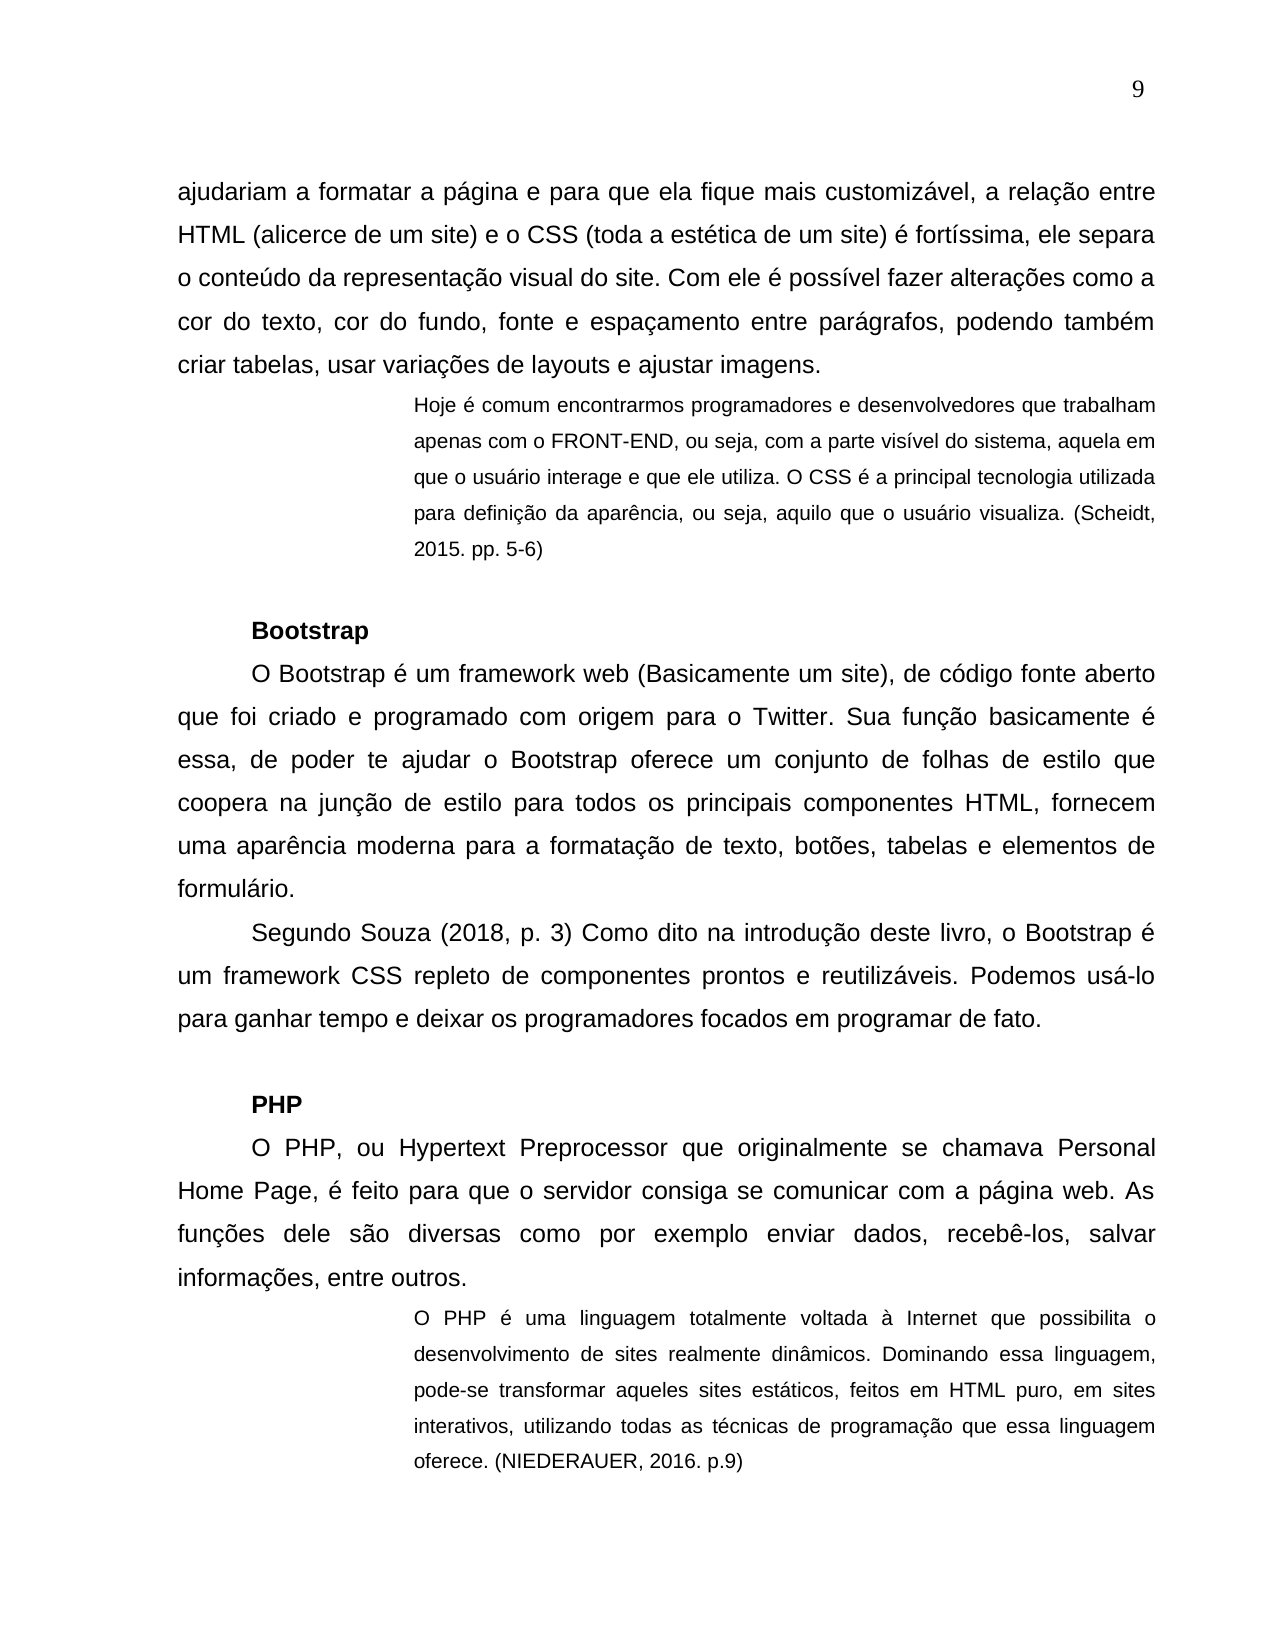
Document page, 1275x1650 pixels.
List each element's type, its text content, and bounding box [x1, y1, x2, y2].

text O Bootstrap é um framework web (Basicamente um site), de código fonte aberto que foi criado e programado com origem para o Twitter. Sua função basicamente é essa, de poder te ajudar o Bootstrap oferece um conjunto de folhas de estilo que coopera na junção de estilo para todos os principais componentes HTML, fornecem uma aparência moderna para a formatação de texto, botões, tabelas e elementos de formulário. [177, 659, 1157, 903]
text Segundo Souza (2018, p. 3) Como dito na introdução deste livro, o Bootstrap é um framework CSS repleto de componentes prontos e reutilizáveis. Podemos usá-lo para ganhar tempo e deixar os programadores focados em programar de fato. [177, 917, 1157, 1032]
text Bootstrap [177, 616, 1157, 644]
text PHP O PHP, ou Hypertext Preprocessor que originalmente se chamava Personal Home Page, é feito para que o servidor consiga se comunicar com a página web. As funções dele são diversas como por exemplo enviar dados, recebê-los, salvar informações, entre outros. [177, 1090, 1157, 1291]
text O PHP é uma linguagem totalmente voltada à Internet que possibilita o desenvolvimento de sites realmente dinâmicos. Dominando essa linguagem, pode-se transformar aqueles sites estáticos, feitos em HTML puro, em sites interativos, utilizando todas as técnicas de programação que essa linguagem oferece. (NIEDERAUER, 2016. p.9) [413, 1306, 1157, 1473]
text Hoje é comum encontrarmos programadores e desenvolvedores que trabalham apenas com o FRONT-END, ou seja, com a parte visível do sistema, aquela em que o usuário interage e que ele utiliza. O CSS é a principal tecnologia utilizada para definição da aparência, ou seja, aquilo que o usuário visualiza. (Scheidt, 2015. pp. 5-6) [413, 393, 1157, 561]
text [177, 177, 1157, 378]
